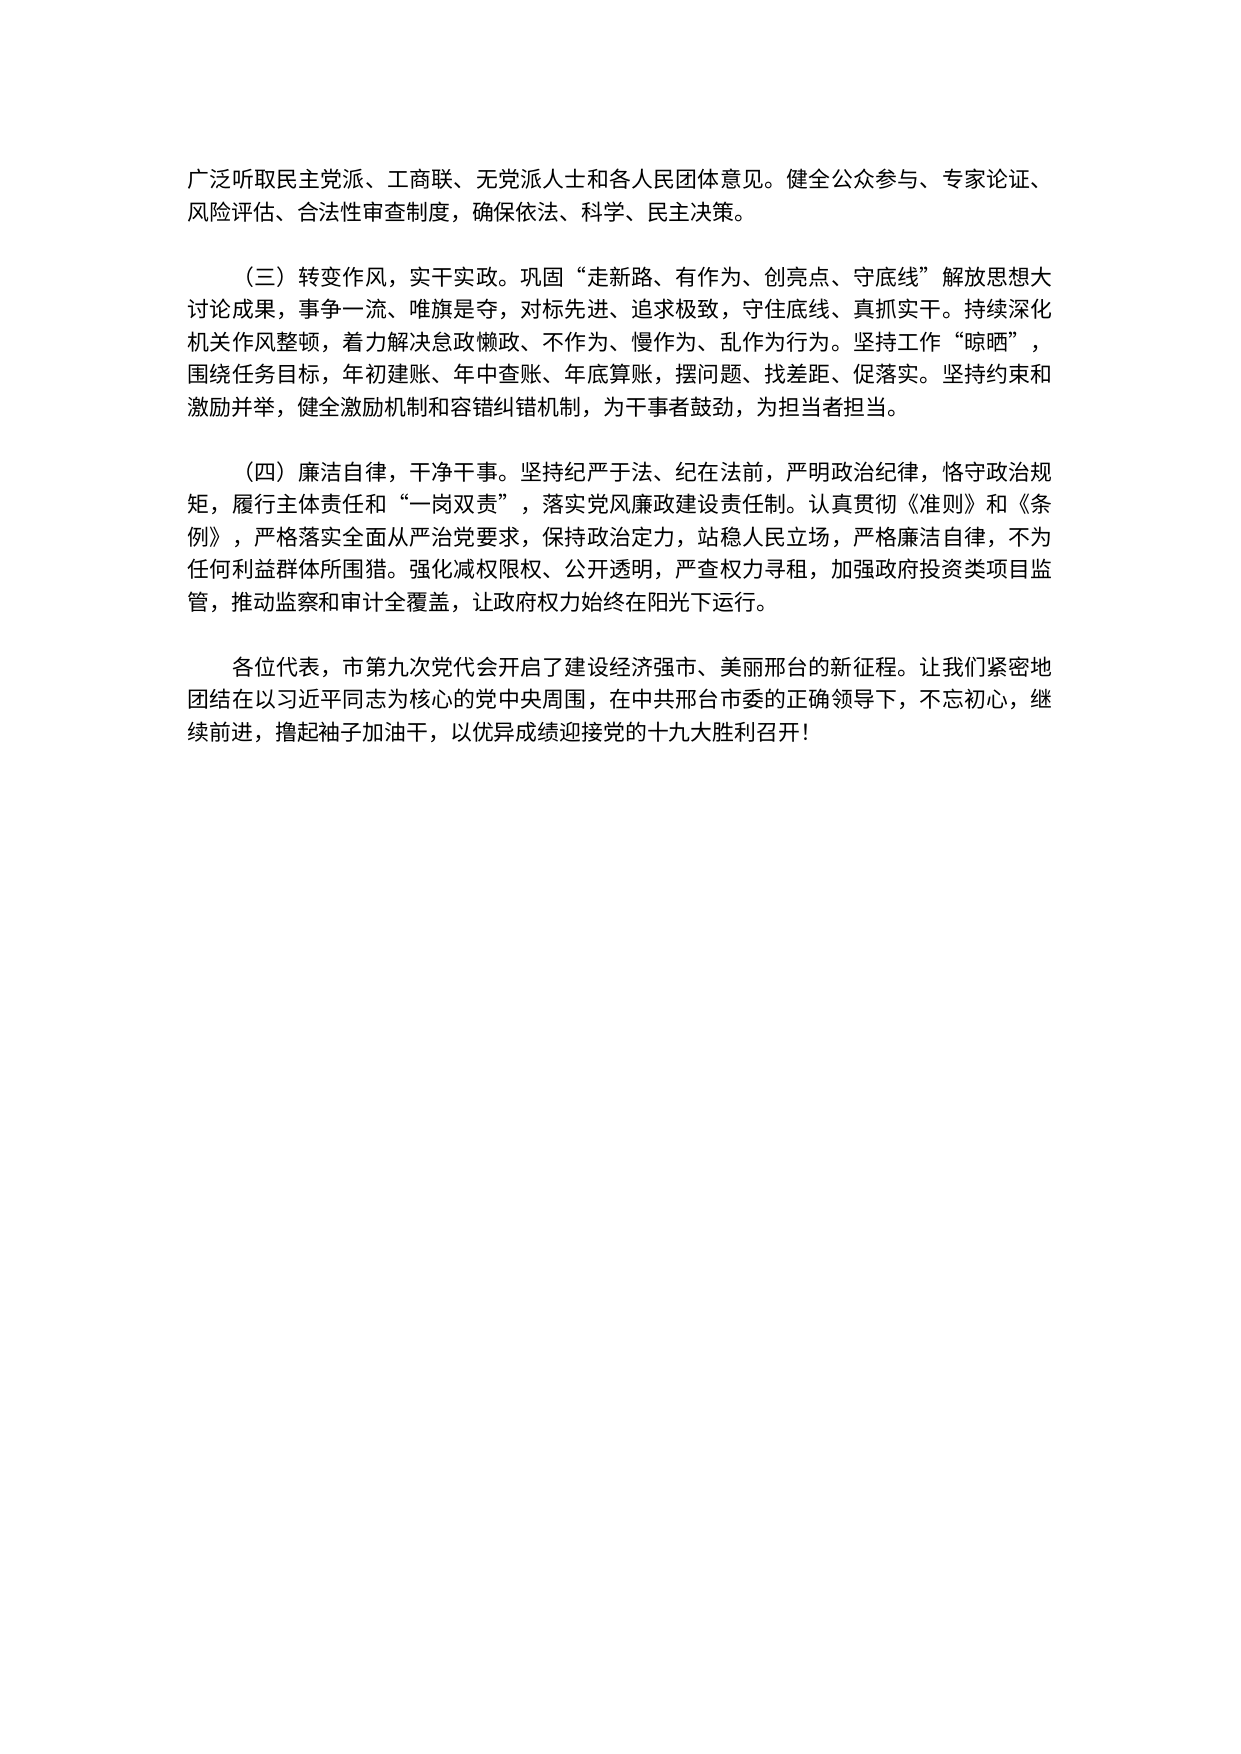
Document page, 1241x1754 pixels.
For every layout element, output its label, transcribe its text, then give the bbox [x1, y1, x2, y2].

text （四）廉洁自律，干净干事。坚持纪严于法、纪在法前，严明政治纪律，恪守政治规矩，履行主体责任和“一岗双责”，落实党风廉政建设责任制。认真贯彻《准则》和《条例》，严格落实全面从严治党要求，保持政治定力，站稳人民立场，严格廉洁自律，不为任何利益群体所围猎。强化减权限权、公开透明，严查权力寻租，加强政府投资类项目监管，推动监察和审计全覆盖，让政府权力始终在阳光下运行。 [187, 454, 1053, 617]
text 各位代表，市第九次党代会开启了建设经济强市、美丽邢台的新征程。让我们紧密地团结在以习近平同志为核心的党中央周围，在中共邢台市委的正确领导下，不忘初心，继续前进，撸起袖子加油干，以优异成绩迎接党的十九大胜利召开！ [187, 649, 1053, 747]
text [187, 162, 1053, 227]
text （三）转变作风，实干实政。巩固“走新路、有作为、创亮点、守底线”解放思想大讨论成果，事争一流、唯旗是夺，对标先进、追求极致，守住底线、真抓实干。持续深化机关作风整顿，着力解决怠政懒政、不作为、慢作为、乱作为行为。坚持工作“晾晒”，围绕任务目标，年初建账、年中查账、年底算账，摆问题、找差距、促落实。坚持约束和激励并举，健全激励机制和容错纠错机制，为干事者鼓劲，为担当者担当。 [187, 259, 1053, 422]
